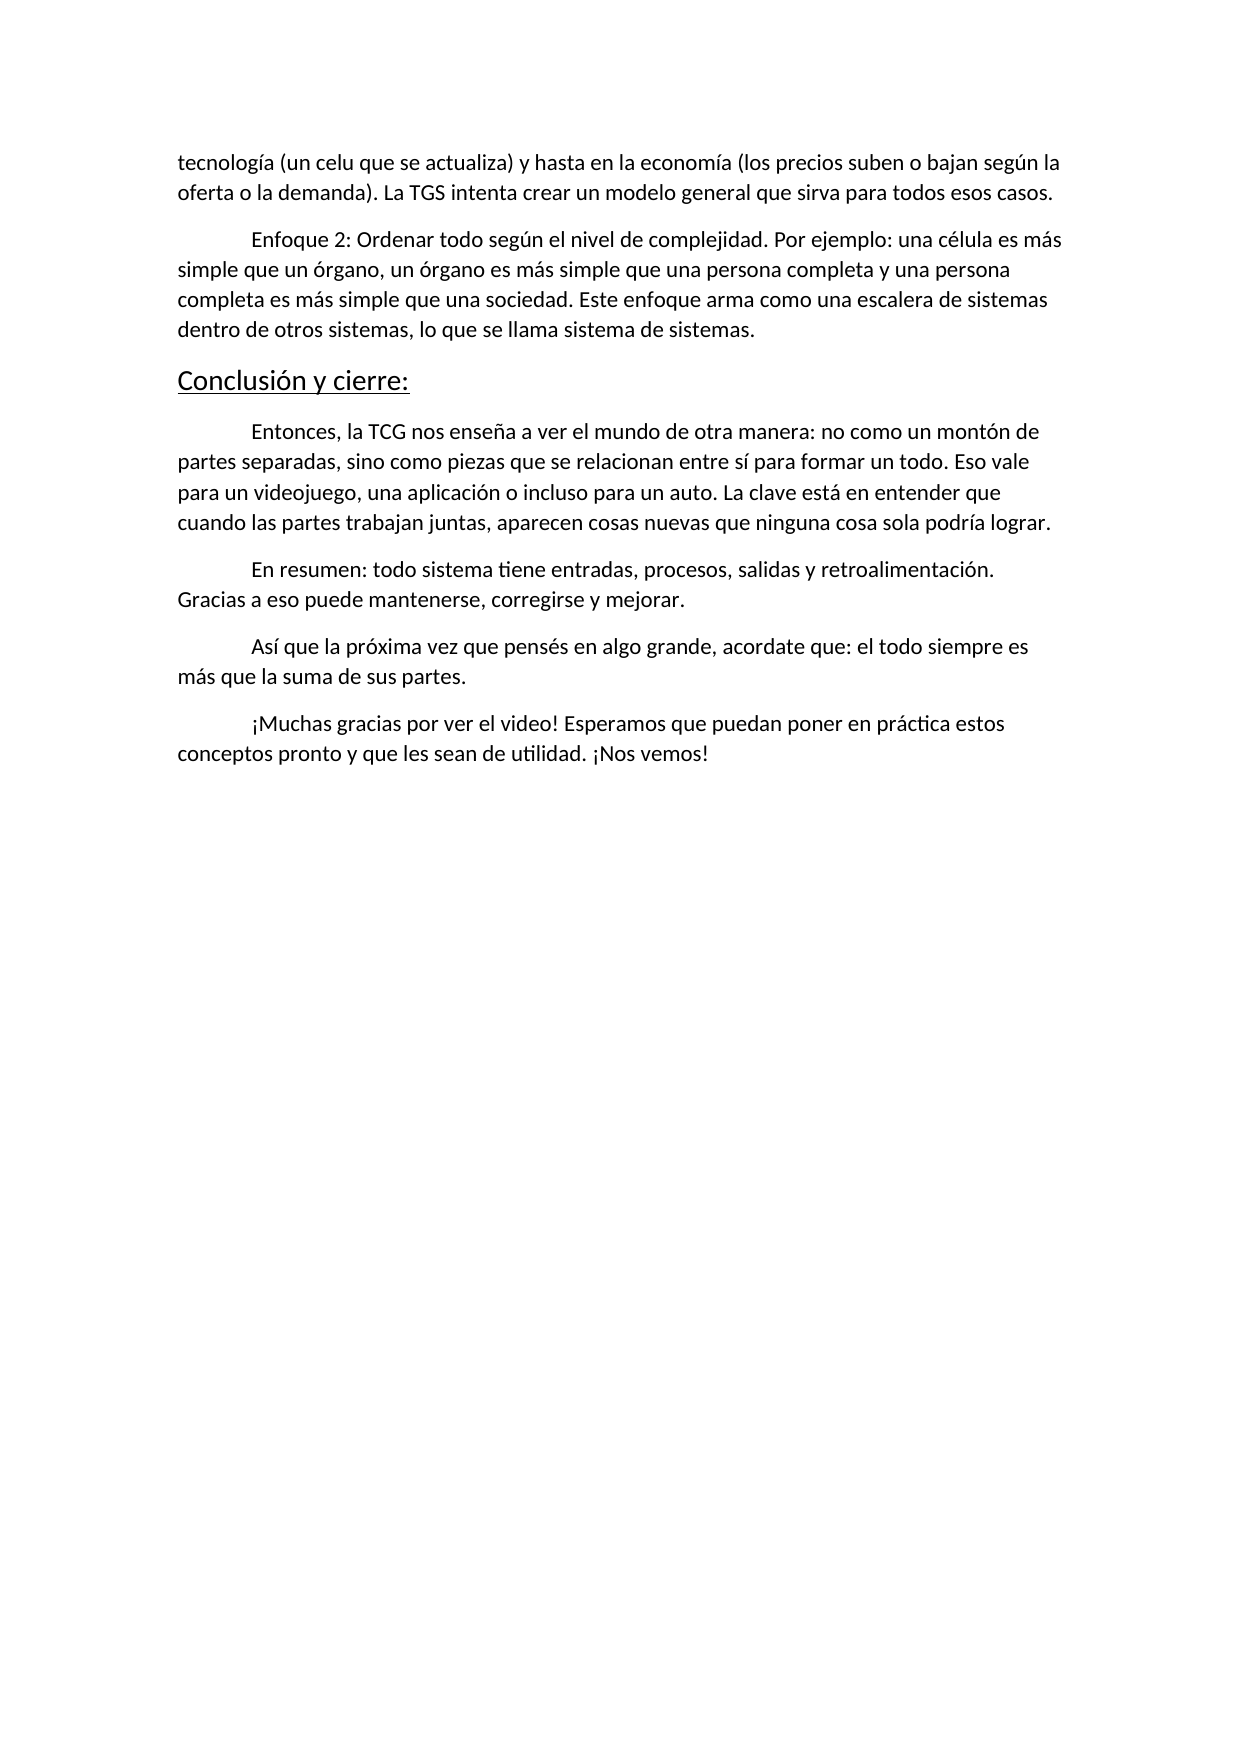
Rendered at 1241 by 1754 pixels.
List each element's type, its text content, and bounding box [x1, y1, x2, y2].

text ¡Muchas gracias por ver el video! Esperamos que puedan poner en práctica estos conceptos pronto y que les sean de utilidad. ¡Nos vemos! [177, 709, 1063, 767]
text Enfoque 2: Ordenar todo según el nivel de complejidad. Por ejemplo: una célula es más simple que un órgano, un órgano es más simple que una persona completa y una persona completa es más simple que una sociedad. Este enfoque arma como una escalera de sistemas dentro de otros sistemas, lo que se llama sistema de sistemas. [177, 225, 1063, 343]
text Así que la próxima vez que pensés en algo grande, acordate que: el todo siempre es más que la suma de sus partes. [177, 632, 1063, 690]
text En resumen: todo sistema tiene entradas, procesos, salidas y retroalimentación. Gracias a eso puede mantenerse, corregirse y mejorar. [177, 555, 1063, 613]
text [177, 148, 1063, 206]
text Entonces, la TCG nos enseña a ver el mundo de otra manera: no como un montón de partes separadas, sino como piezas que se relacionan entre sí para formar un todo. Eso vale para un videojuego, una aplicación o incluso para un auto. La clave está en entender que cuando las partes trabajan juntas, aparecen cosas nuevas que ninguna cosa sola podría lograr. [177, 417, 1063, 536]
text Conclusión y cierre: [177, 362, 1063, 398]
